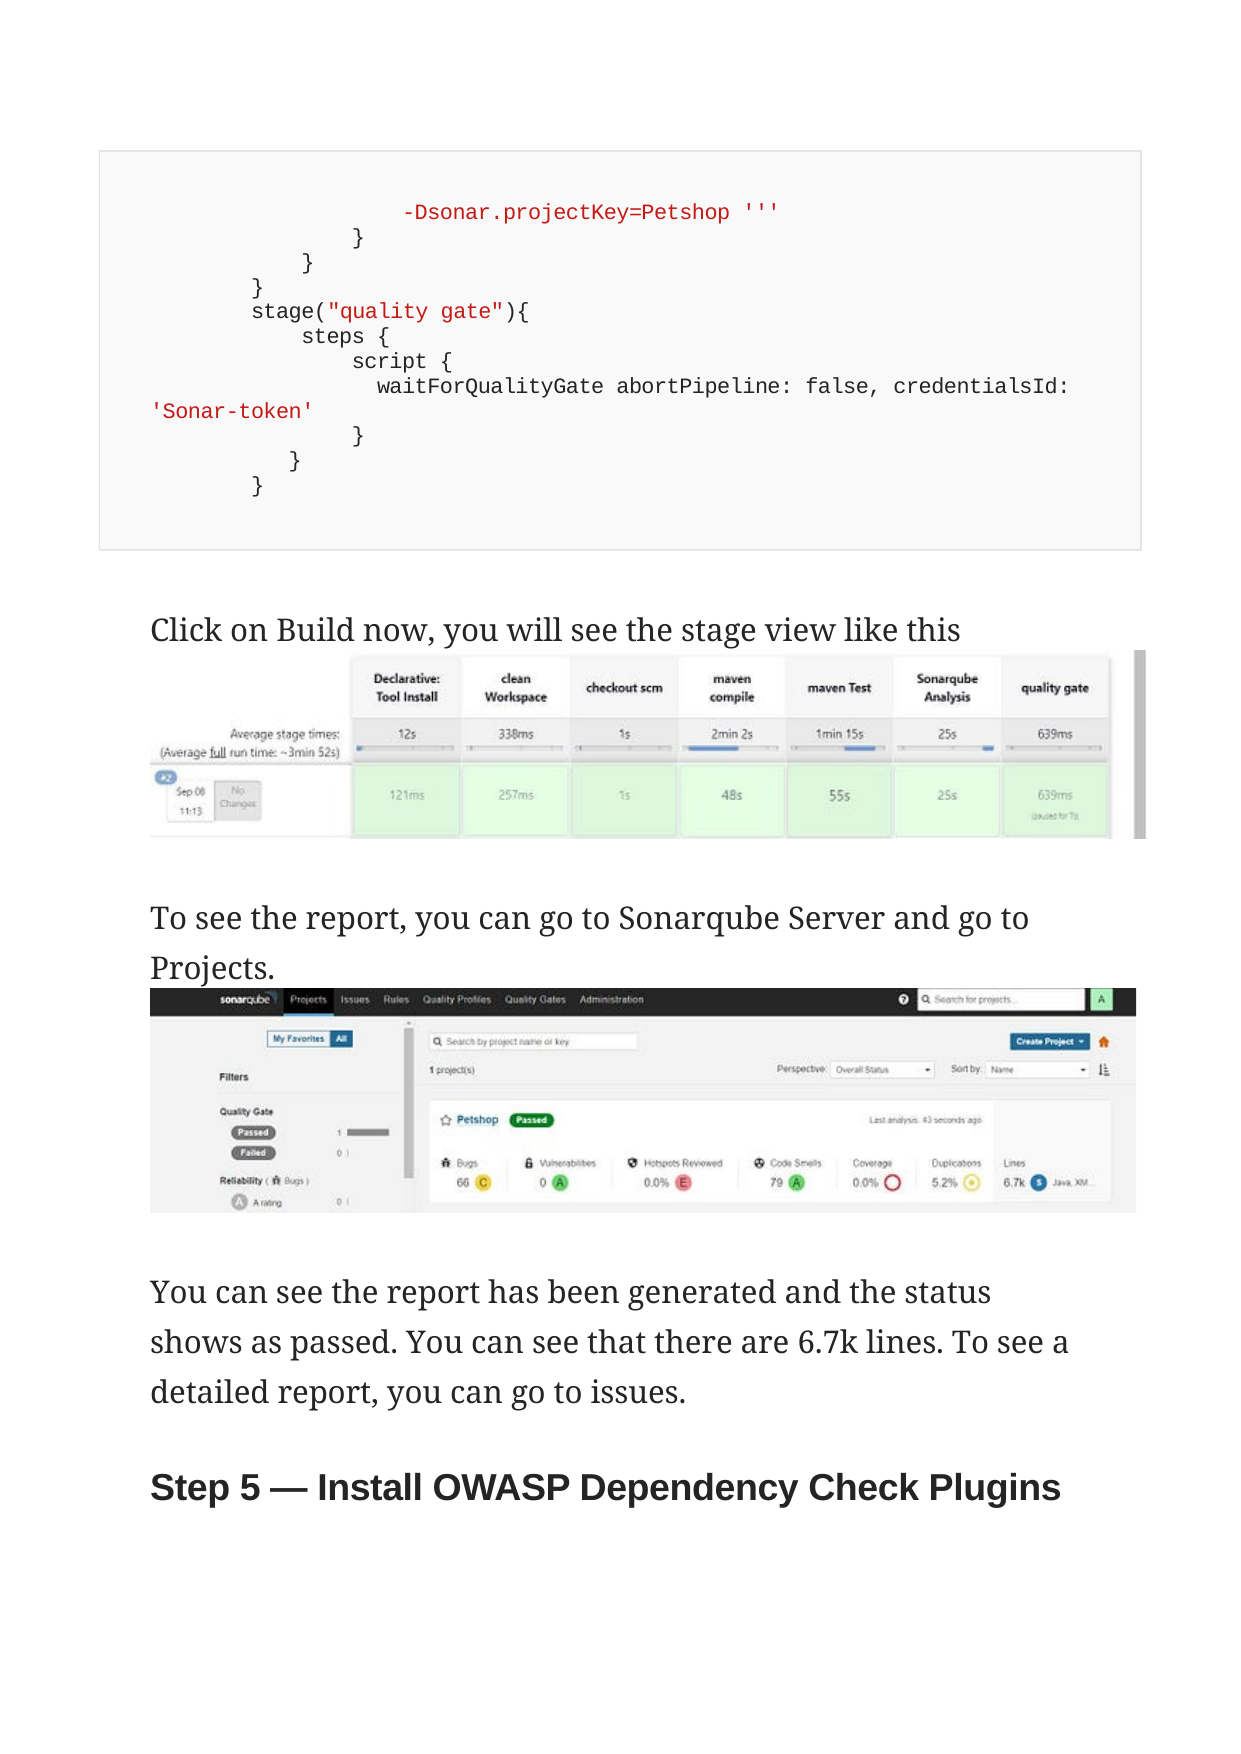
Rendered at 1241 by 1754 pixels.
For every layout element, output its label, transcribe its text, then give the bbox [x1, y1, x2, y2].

text To see the report, you can go to Sonarqube Server and go to Projects. [150, 888, 1090, 988]
picture [150, 650, 1147, 839]
text You can see the report has been generated and the status shows as passed. You can see that there are 6.7k lines. To see a detailed report, you can go to issues. [150, 1262, 1090, 1412]
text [100, 152, 1140, 549]
picture [150, 988, 1137, 1213]
text Click on Build now, you will see the stage view like this [150, 601, 1090, 650]
text Step 5 — Install OWASP Dependency Check Plugins [150, 1461, 1090, 1508]
